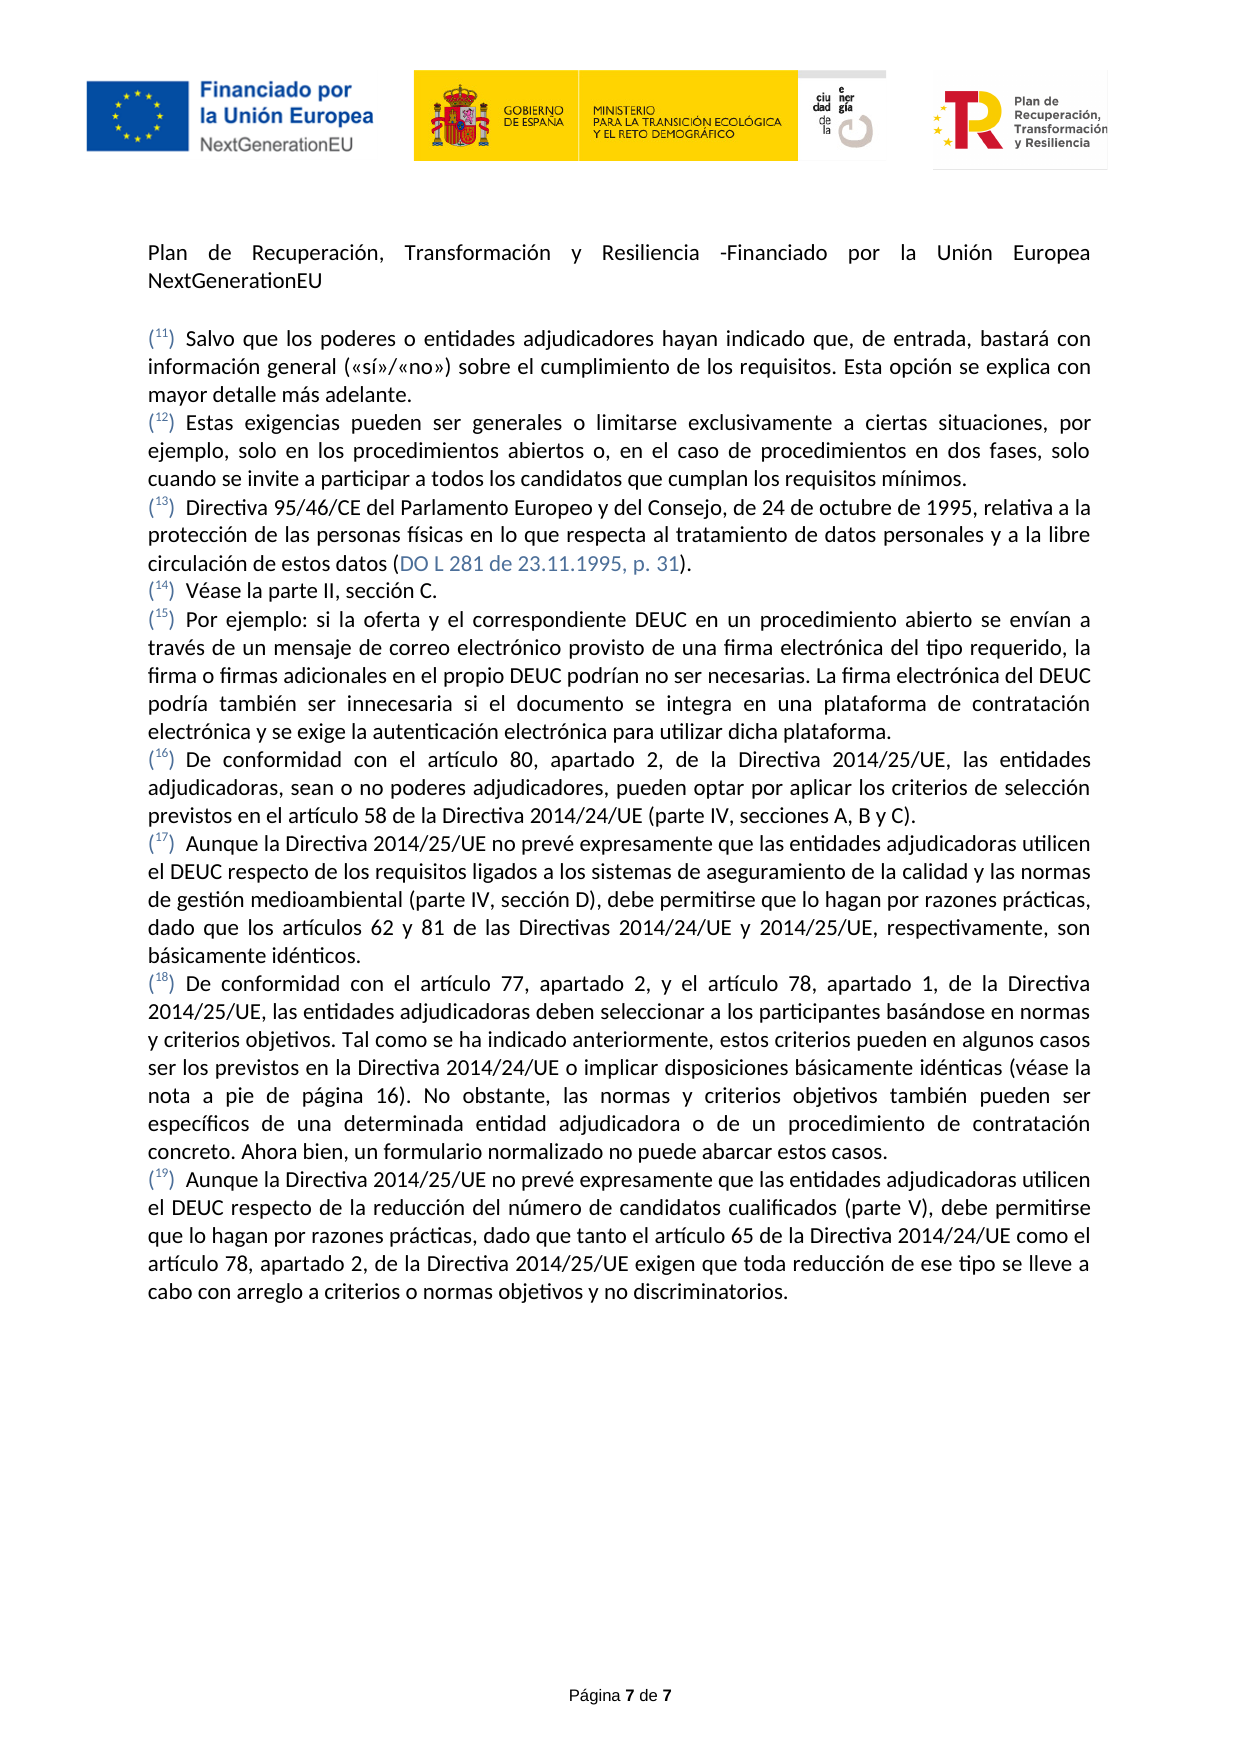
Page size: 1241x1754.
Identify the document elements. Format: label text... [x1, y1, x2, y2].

text (19) Aunque la Directiva 2014/25/UE no prevé expresamente que las entidades adjudicadoras utilicen el DEUC respecto de la reducción del número de candidatos cualificados (parte V), debe permitirse que lo hagan por razones prácticas, dado que tanto el artículo 65 de la Directiva 2014/24/UE como el artículo 78, apartado 2, de la Directiva 2014/25/UE exigen que toda reducción de ese tipo se lleve a cabo con arreglo a criterios o normas objetivos y no discriminatorios. [148, 1165, 1092, 1305]
picture [413, 70, 887, 161]
text (13) Directiva 95/46/CE del Parlamento Europeo y del Consejo, de 24 de octubre de 1995, relativa a la protección de las personas físicas en lo que respecta al tratamiento de datos personales y a la libre circulación de estos datos (DO L 281 de 23.11.1995, p. 31). [148, 493, 1092, 577]
text (15) Por ejemplo: si la oferta y el correspondiente DEUC en un procedimiento abierto se envían a través de un mensaje de correo electrónico provisto de una firma electrónica del tipo requerido, la firma o firmas adicionales en el propio DEUC podrían no ser necesarias. La firma electrónica del DEUC podría también ser innecesaria si el documento se integra en una plataforma de contratación electrónica y se exige la autenticación electrónica para utilizar dicha plataforma. [148, 605, 1092, 745]
text (14) Véase la parte II, sección C. [148, 577, 1092, 605]
text (16) De conformidad con el artículo 80, apartado 2, de la Directiva 2014/25/UE, las entidades adjudicadoras, sean o no poderes adjudicadores, pueden optar por aplicar los criterios de selección previstos en el artículo 58 de la Directiva 2014/24/UE (parte IV, secciones A, B y C). [148, 745, 1092, 829]
text (18) De conformidad con el artículo 77, apartado 2, y el artículo 78, apartado 1, de la Directiva 2014/25/UE, las entidades adjudicadoras deben seleccionar a los participantes basándose en normas y criterios objetivos. Tal como se ha indicado anteriormente, estos criterios pueden en algunos casos ser los previstos en la Directiva 2014/24/UE o implicar disposiciones básicamente idénticas (véase la nota a pie de página 16). No obstante, las normas y criterios objetivos también pueden ser específicos de una determinada entidad adjudicadora o de un procedimiento de contratación concreto. Ahora bien, un formulario normalizado no puede abarcar estos casos. [148, 969, 1092, 1165]
text (11) Salvo que los poderes o entidades adjudicadores hayan indicado que, de entrada, bastará con información general («sí»/«no») sobre el cumplimiento de los requisitos. Esta opción se explica con mayor detalle más adelante. [148, 325, 1093, 408]
text (12) Estas exigencias pueden ser generales o limitarse exclusivamente a ciertas situaciones, por ejemplo, solo en los procedimientos abiertos o, en el caso de procedimientos en dos fases, solo cuando se invite a participar a todos los candidatos que cumplan los requisitos mínimos. [148, 408, 1092, 493]
picture [79, 70, 379, 161]
picture [933, 70, 1108, 170]
text (17) Aunque la Directiva 2014/25/UE no prevé expresamente que las entidades adjudicadoras utilicen el DEUC respecto de los requisitos ligados a los sistemas de aseguramiento de la calidad y las normas de gestión medioambiental (parte IV, sección D), debe permitirse que lo hagan por razones prácticas, dado que los artículos 62 y 81 de las Directivas 2014/24/UE y 2014/25/UE, respectivamente, son básicamente idénticos. [148, 829, 1092, 969]
